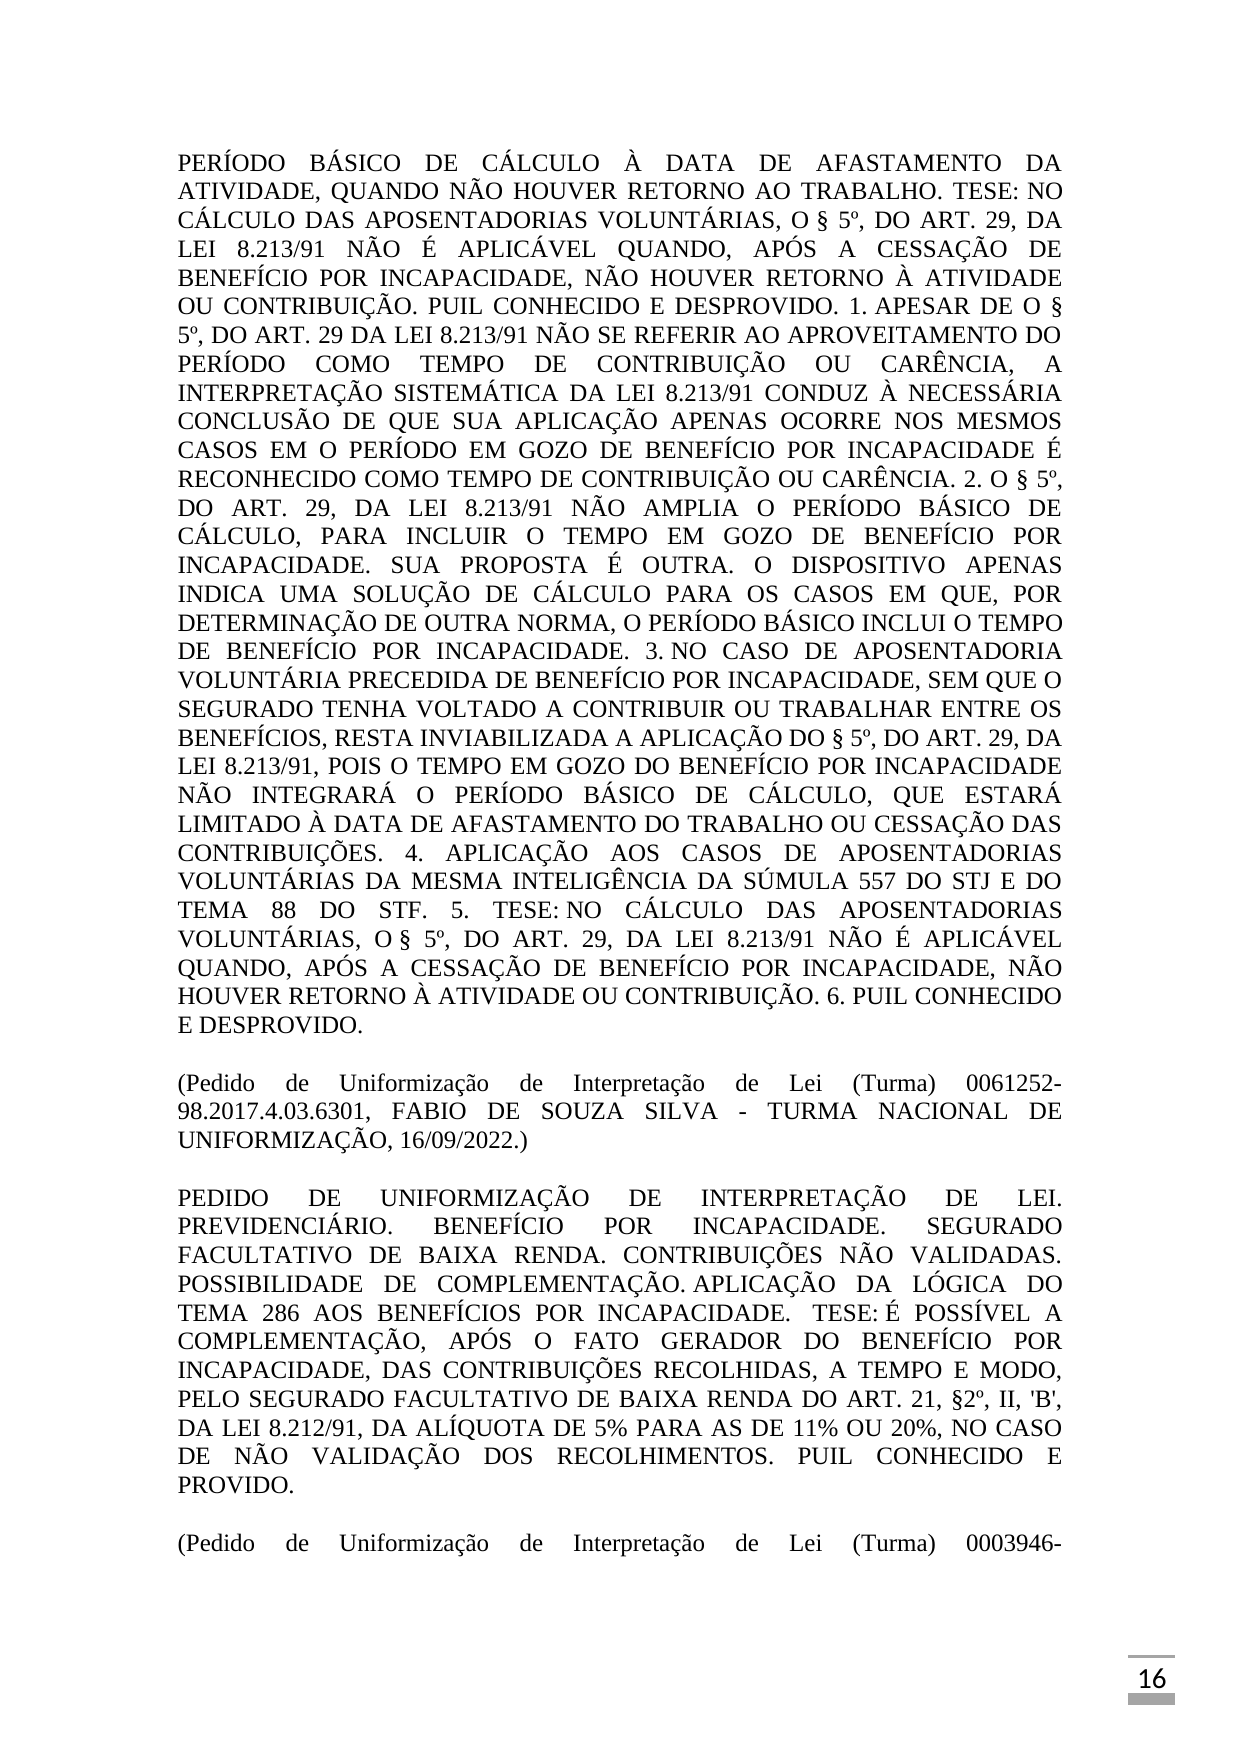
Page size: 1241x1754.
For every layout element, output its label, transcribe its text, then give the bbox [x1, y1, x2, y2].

text PEDIDO DE UNIFORMIZAÇÃO DE INTERPRETAÇÃO DE LEI. PREVIDENCIÁRIO. BENEFÍCIO POR INCAPACIDADE. SEGURADO FACULTATIVO DE BAIXA RENDA. CONTRIBUIÇÕES NÃO VALIDADAS. POSSIBILIDADE DE COMPLEMENTAÇÃO. APLICAÇÃO DA LÓGICA DO TEMA 286 AOS BENEFÍCIOS POR INCAPACIDADE. TESE: É POSSÍVEL A COMPLEMENTAÇÃO, APÓS O FATO GERADOR DO BENEFÍCIO POR INCAPACIDADE, DAS CONTRIBUIÇÕES RECOLHIDAS, A TEMPO E MODO, PELO SEGURADO FACULTATIVO DE BAIXA RENDA DO ART. 21, §2º, II, 'B', DA LEI 8.212/91, DA ALÍQUOTA DE 5% PARA AS DE 11% OU 20%, NO CASO DE NÃO VALIDAÇÃO DOS RECOLHIMENTOS. PUIL CONHECIDO E PROVIDO. [177, 1183, 1063, 1499]
text (Pedido de Uniformização de Interpretação de Lei (Turma) 0061252-98.2017.4.03.6301, FABIO DE SOUZA SILVA - TURMA NACIONAL DE UNIFORMIZAÇÃO, 16/09/2022.) [177, 1039, 1063, 1154]
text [177, 1499, 1063, 1556]
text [177, 148, 1063, 1039]
